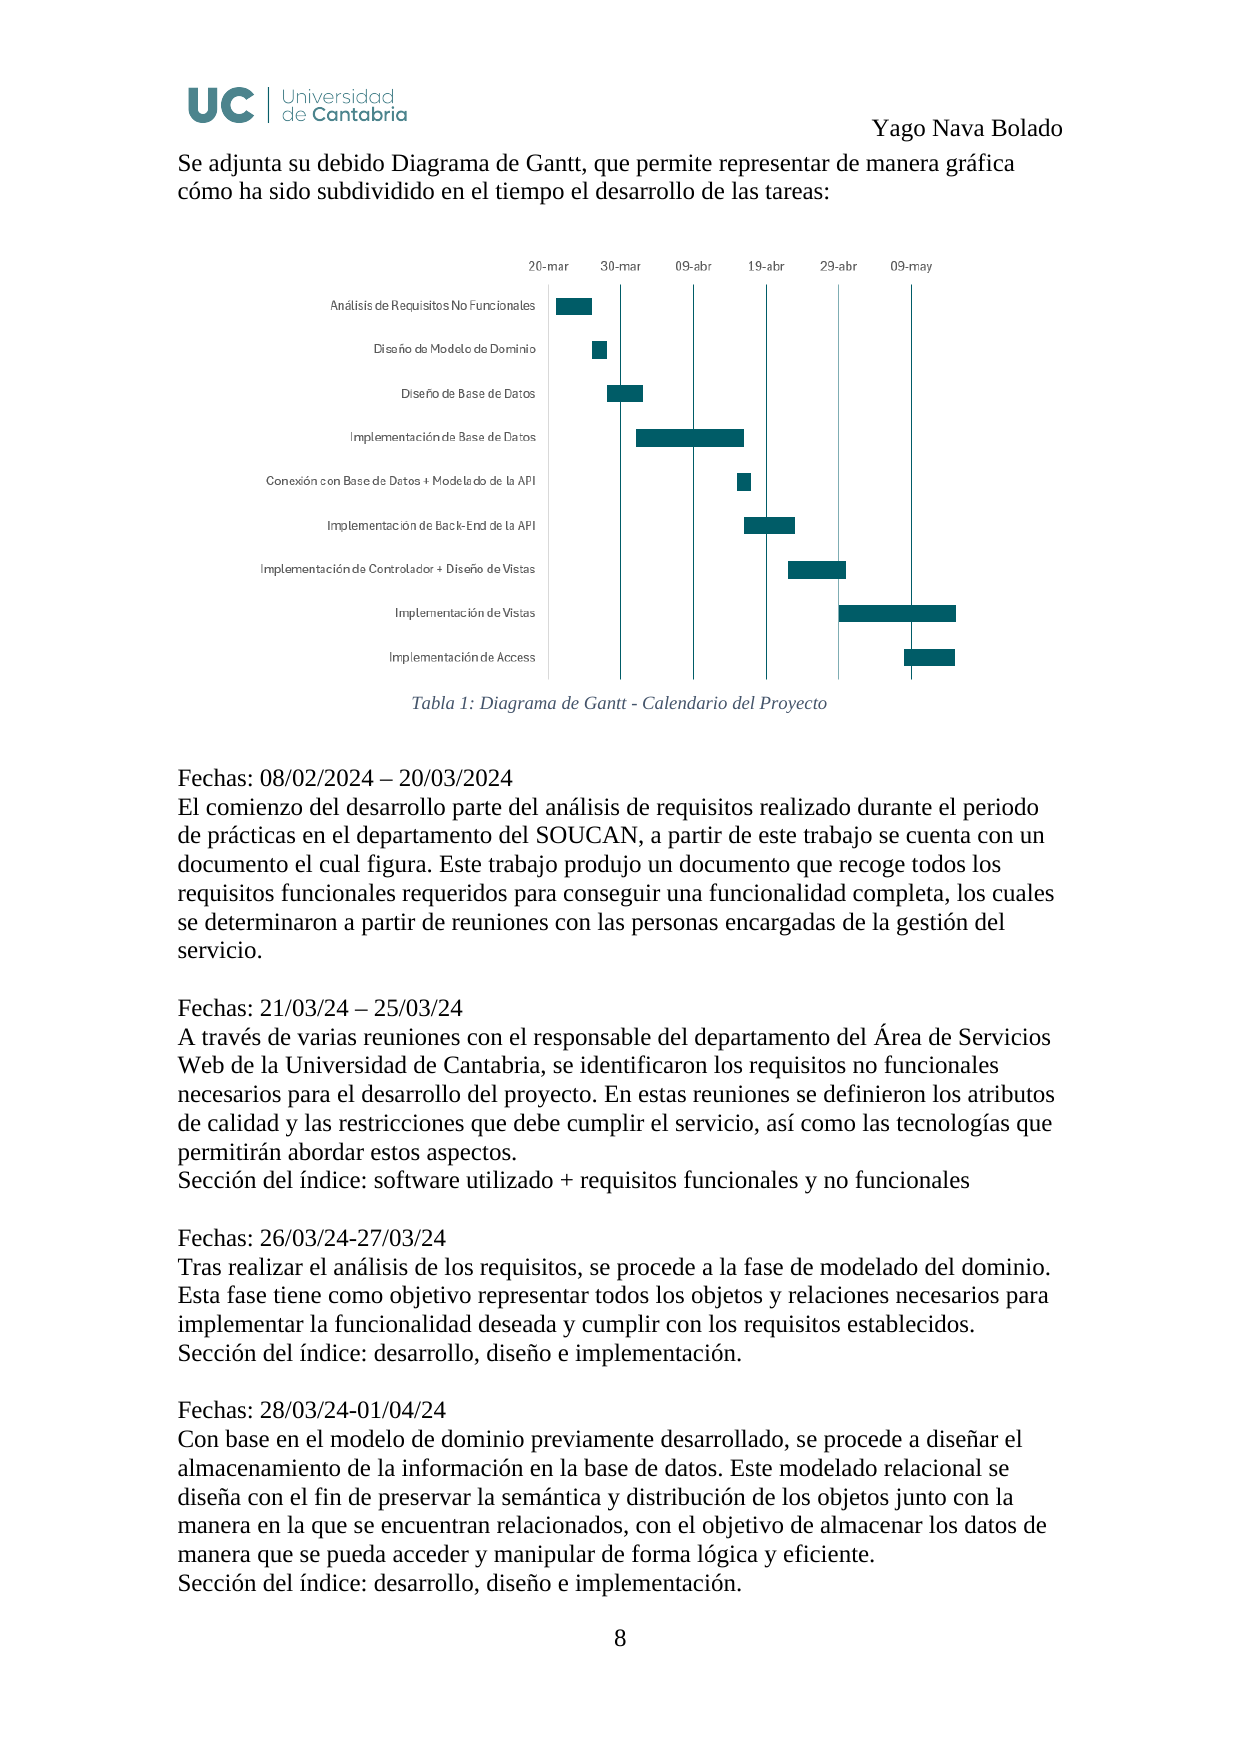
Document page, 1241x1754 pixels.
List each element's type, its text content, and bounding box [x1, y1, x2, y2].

text Sección del índice: desarrollo, diseño e implementación. [177, 1338, 1063, 1367]
text Sección del índice: desarrollo, diseño e implementación. [177, 1568, 1063, 1597]
text Fechas: 21/03/24 – 25/03/24 [177, 993, 1063, 1022]
picture [177, 73, 418, 137]
text Fechas: 26/03/24-27/03/24 [177, 1223, 1063, 1252]
text Fechas: 28/03/24-01/04/24 [177, 1395, 1063, 1424]
text El comienzo del desarrollo parte del análisis de requisitos realizado durante el periodo de prácticas en el departamento del SOUCAN, a partir de este trabajo se cuenta con un documento el cual figura. Este trabajo produjo un documento que recoge todos los requisitos funcionales requeridos para conseguir una funcionalidad completa, los cuales se determinaron a partir de reuniones con las personas encargadas de la gestión del servicio. [177, 792, 1063, 964]
text Fechas: 08/02/2024 – 20/03/2024 [177, 763, 1063, 792]
text Se adjunta su debido Diagrama de Gantt, que permite representar de manera gráfica cómo ha sido subdividido en el tiempo el desarrollo de las tareas: [177, 148, 1063, 205]
text Tras realizar el análisis de los requisitos, se procede a la fase de modelado del dominio. Esta fase tiene como objetivo representar todos los objetos y relaciones necesarios para implementar la funcionalidad deseada y cumplir con los requisitos establecidos. [177, 1252, 1063, 1338]
text Sección del índice: software utilizado + requisitos funcionales y no funcionales [177, 1165, 1063, 1194]
text Con base en el modelo de dominio previamente desarrollado, se procede a diseñar el almacenamiento de la información en la base de datos. Este modelado relacional se diseña con el fin de preservar la semántica y distribución de los objetos junto con la manera en la que se encuentran relacionados, con el objetivo de almacenar los datos de manera que se pueda acceder y manipular de forma lógica y eficiente. [177, 1424, 1063, 1568]
text Tabla 1: Diagrama de Gantt - Calendario del Proyecto [177, 692, 1063, 713]
picture [252, 250, 988, 692]
text A través de varias reuniones con el responsable del departamento del Área de Servicios Web de la Universidad de Cantabria, se identificaron los requisitos no funcionales necesarios para el desarrollo del proyecto. En estas reuniones se definieron los atributos de calidad y las restricciones que debe cumplir el servicio, así como las tecnologías que permitirán abordar estos aspectos. [177, 1022, 1063, 1165]
